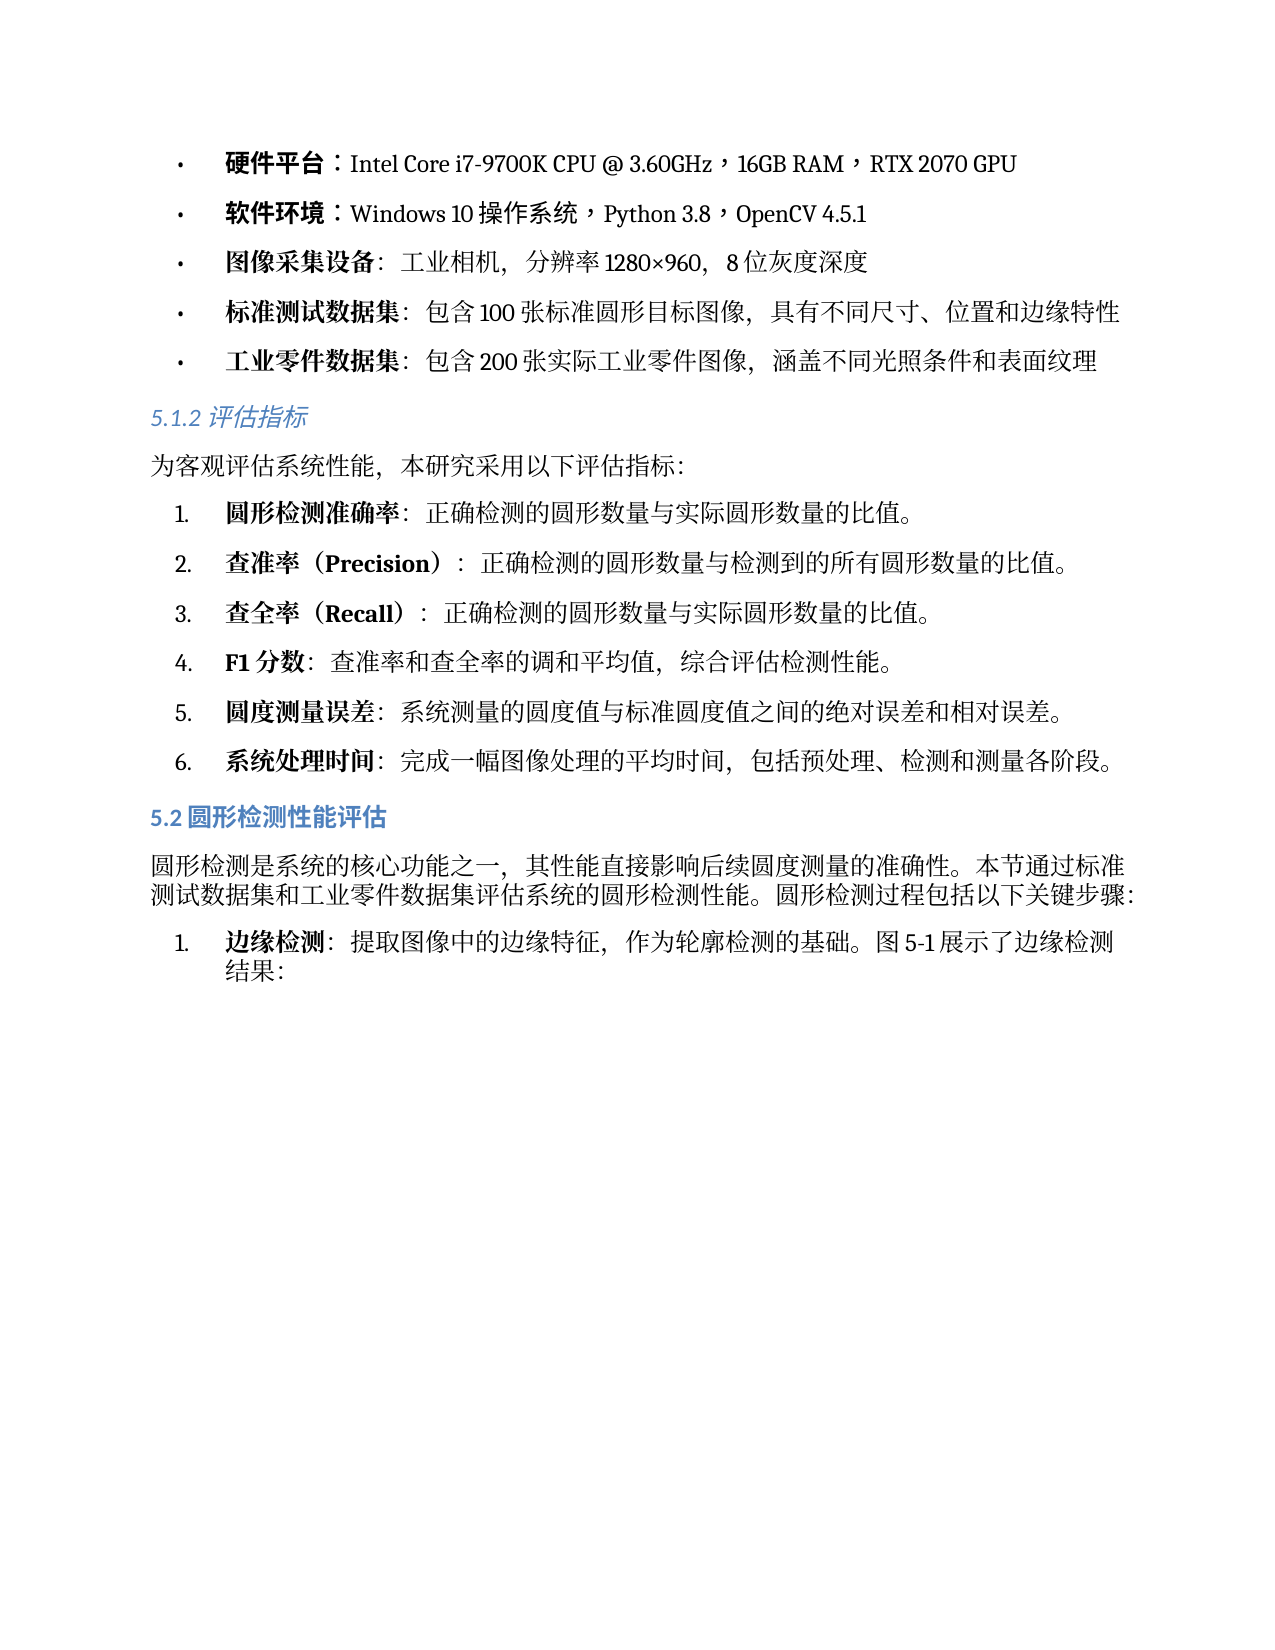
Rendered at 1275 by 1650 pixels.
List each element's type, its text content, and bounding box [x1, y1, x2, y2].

list 边缘检测：提取图像中的边缘特征，作为轮廓检测的基础。图5-1展示了边缘检测结果： [175, 929, 1125, 987]
subtitle 5.2 圆形检测性能评估 [150, 798, 1125, 834]
subtitle 5.1.2 评估指标 [150, 398, 1125, 434]
text 为客观评估系统性能，本研究采用以下评估指标： [150, 453, 1125, 482]
list F1分数：查准率和查全率的调和平均值，综合评估检测性能。 [175, 649, 1125, 678]
list 圆度测量误差：系统测量的圆度值与标准圆度值之间的绝对误差和相对误差。 [175, 699, 1125, 727]
list 硬件平台：Intel Core i7-9700K CPU @ 3.60GHz，16GB RAM，RTX 2070 GPU [175, 150, 1125, 179]
list 标准测试数据集：包含100张标准圆形目标图像，具有不同尺寸、位置和边缘特性 [175, 299, 1125, 327]
list 系统处理时间：完成一幅图像处理的平均时间，包括预处理、检测和测量各阶段。 [175, 748, 1125, 777]
list 查准率（Precision）：正确检测的圆形数量与检测到的所有圆形数量的比值。 [175, 550, 1125, 579]
list 查全率（Recall）：正确检测的圆形数量与实际圆形数量的比值。 [175, 599, 1125, 628]
list 软件环境：Windows 10操作系统，Python 3.8，OpenCV 4.5.1 [175, 199, 1125, 228]
list 圆形检测准确率：正确检测的圆形数量与实际圆形数量的比值。 [175, 500, 1125, 529]
text 圆形检测是系统的核心功能之一，其性能直接影响后续圆度测量的准确性。本节通过标准测试数据集和工业零件数据集评估系统的圆形检测性能。圆形检测过程包括以下关键步骤： [150, 853, 1125, 910]
list 图像采集设备：工业相机，分辨率1280×960，8位灰度深度 [175, 249, 1125, 278]
list 工业零件数据集：包含200张实际工业零件图像，涵盖不同光照条件和表面纹理 [175, 348, 1125, 377]
